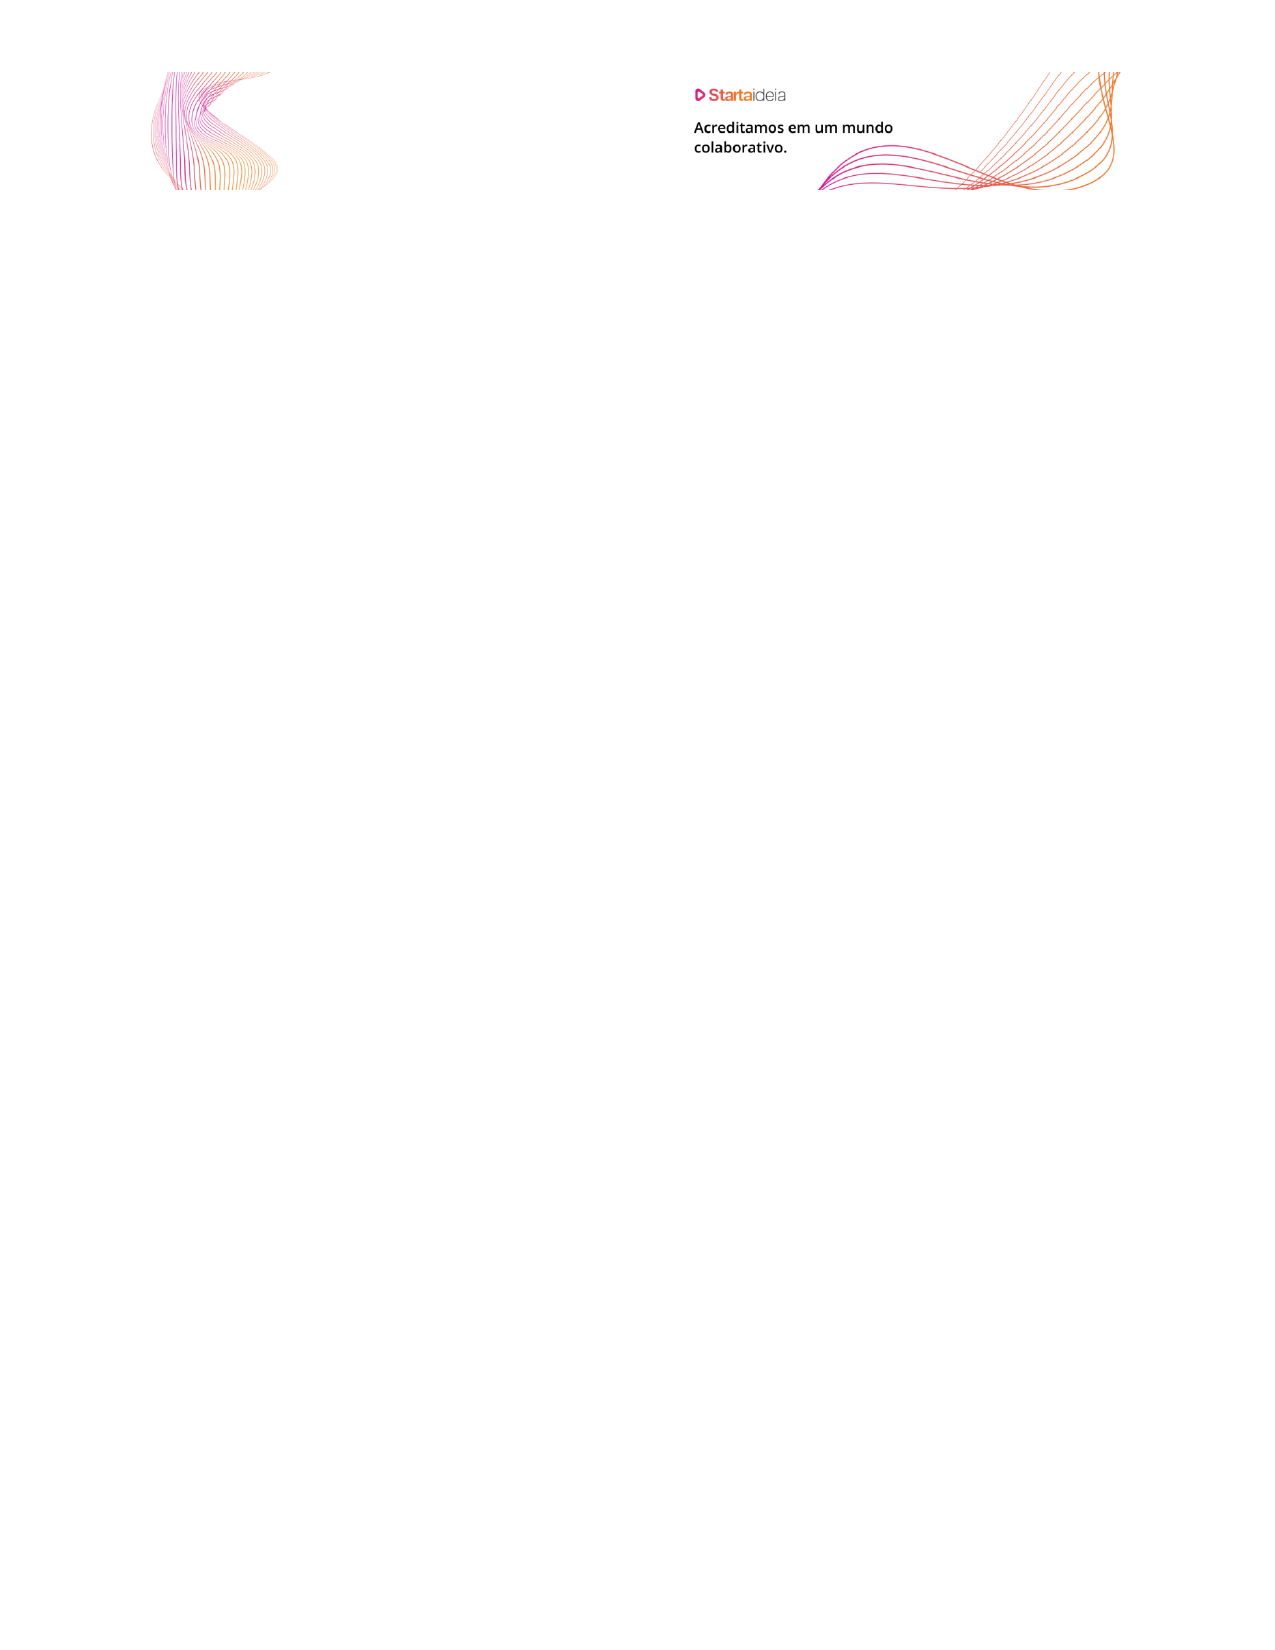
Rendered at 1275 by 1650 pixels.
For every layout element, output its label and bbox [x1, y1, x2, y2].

picture [72, 72, 1185, 190]
